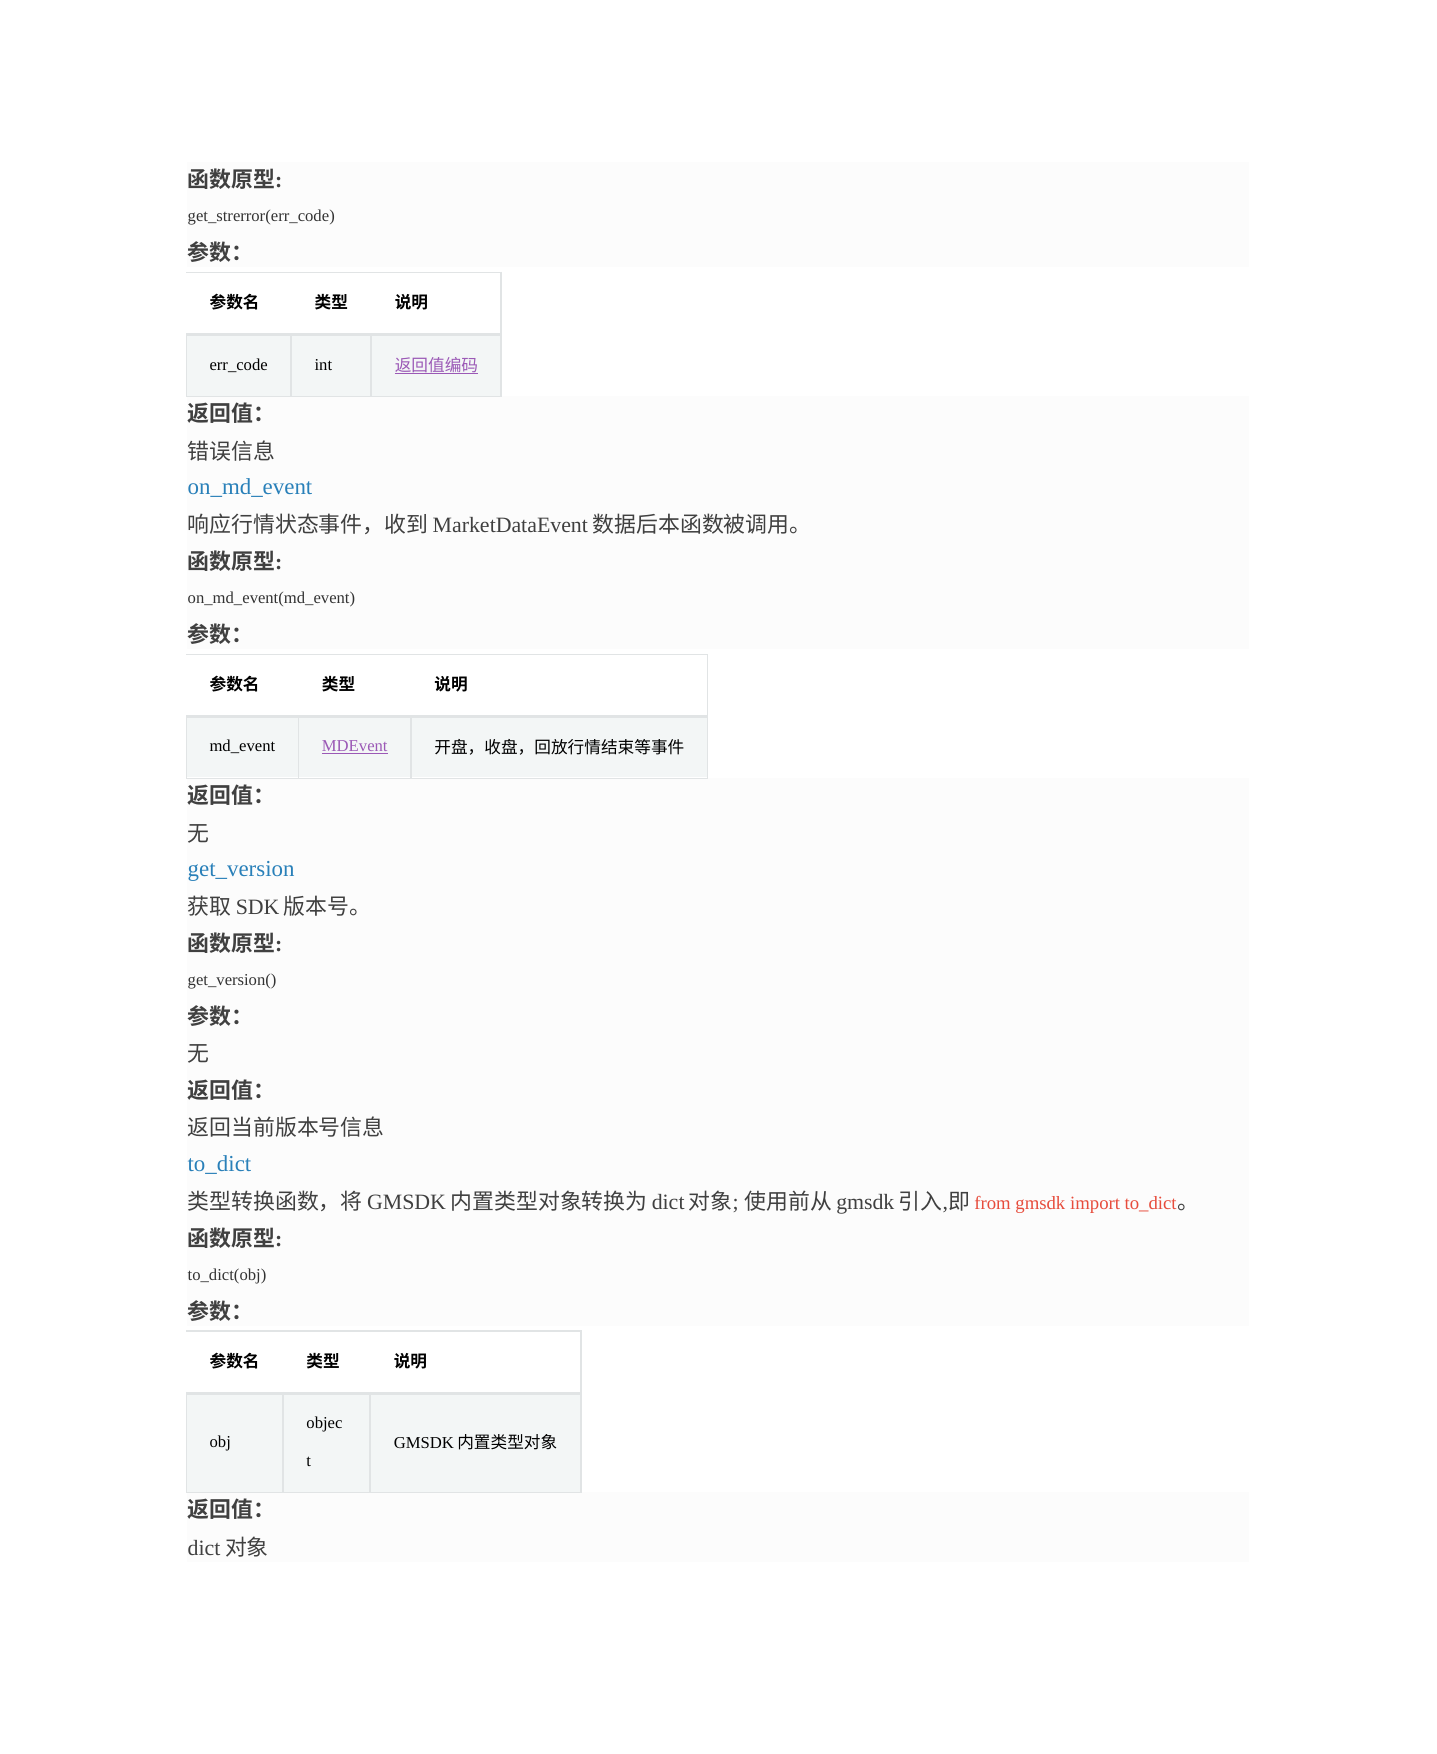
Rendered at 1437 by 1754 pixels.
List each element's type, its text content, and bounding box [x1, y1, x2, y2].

text 响应行情状态事件，收到MarketDataEvent数据后本函数被调用。 [187, 507, 1249, 539]
text 函数原型: [187, 926, 1249, 958]
text on_md_event(md_event) [187, 581, 1249, 614]
text 返回值： [187, 1492, 1249, 1524]
text 错误信息 [187, 433, 1249, 466]
text 参数： [187, 616, 1249, 649]
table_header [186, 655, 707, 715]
text 参数： [187, 234, 1249, 267]
text 获取SDK版本号。 [187, 889, 1249, 921]
text on_md_event [187, 470, 1249, 503]
text to_dict [187, 1147, 1249, 1180]
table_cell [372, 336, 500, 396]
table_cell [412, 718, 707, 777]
text to_dict(obj) [187, 1258, 1249, 1290]
text 返回值： [187, 396, 1249, 428]
text 返回值： [187, 778, 1249, 811]
text 无 [187, 1036, 1249, 1068]
text 函数原型: [187, 1221, 1249, 1253]
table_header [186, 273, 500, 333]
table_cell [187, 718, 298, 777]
text 参数： [187, 1293, 1249, 1326]
text 类型转换函数，将GMSDK内置类型对象转换为dict对象; 使用前从gmsdk引入,即from gmsdk import to_dict。 [187, 1183, 1249, 1216]
text get_version() [187, 963, 1249, 996]
text 无 [187, 815, 1249, 848]
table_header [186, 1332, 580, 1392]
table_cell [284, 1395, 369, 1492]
text 函数原型: [187, 544, 1249, 576]
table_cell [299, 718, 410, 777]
text get_version [187, 852, 1249, 885]
text dict对象 [187, 1529, 1249, 1562]
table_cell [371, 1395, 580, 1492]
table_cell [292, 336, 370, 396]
text 返回当前版本号信息 [187, 1110, 1249, 1142]
text get_strerror(err_code) [187, 199, 1249, 232]
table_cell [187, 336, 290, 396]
text 返回值： [187, 1073, 1249, 1105]
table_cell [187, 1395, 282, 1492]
text 参数： [187, 998, 1249, 1031]
text 函数原型: [187, 162, 1249, 194]
